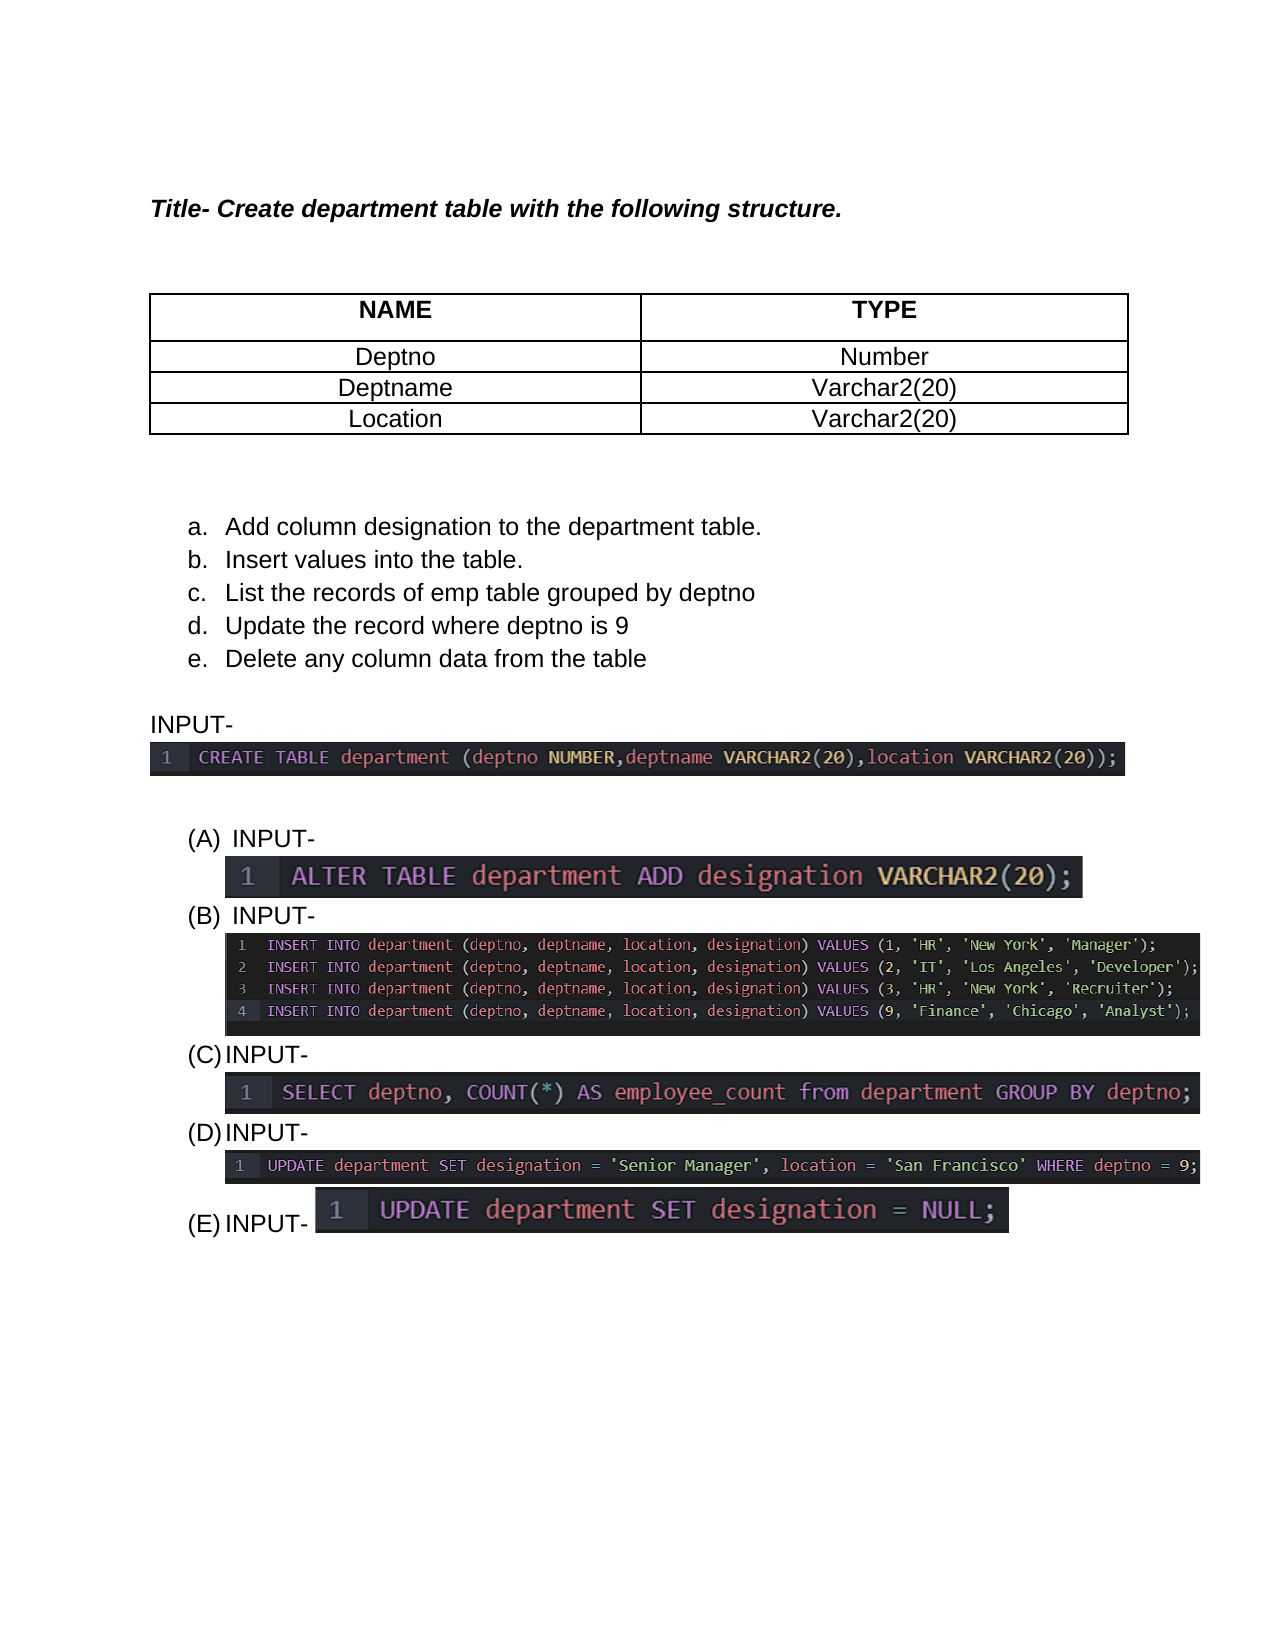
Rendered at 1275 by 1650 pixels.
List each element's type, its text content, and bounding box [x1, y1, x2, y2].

table_cell Deptno [151, 342, 640, 371]
picture [225, 933, 1200, 1036]
text INPUT- [150, 710, 1125, 742]
table_header TYPE [642, 295, 1127, 340]
table_cell Location [151, 404, 640, 433]
picture [315, 1187, 1009, 1233]
list Insert values into the table. [187, 545, 1125, 574]
list Delete any column data from the table [187, 644, 1125, 673]
picture [150, 742, 1125, 776]
list Update the record where deptno is 9 [187, 611, 1125, 640]
table_cell Varchar2(20) [642, 404, 1127, 433]
table_cell Varchar2(20) [642, 373, 1127, 402]
picture [225, 1072, 1200, 1114]
text Title- Create department table with the following structure. [150, 194, 1125, 223]
table_cell Deptname [151, 373, 640, 402]
table_cell Number [642, 342, 1127, 371]
table_header NAME [151, 295, 640, 340]
list List the records of emp table grouped by deptno [187, 578, 1125, 607]
picture [225, 856, 1083, 898]
picture [225, 1150, 1200, 1184]
list Add column designation to the department table. [187, 512, 1125, 541]
